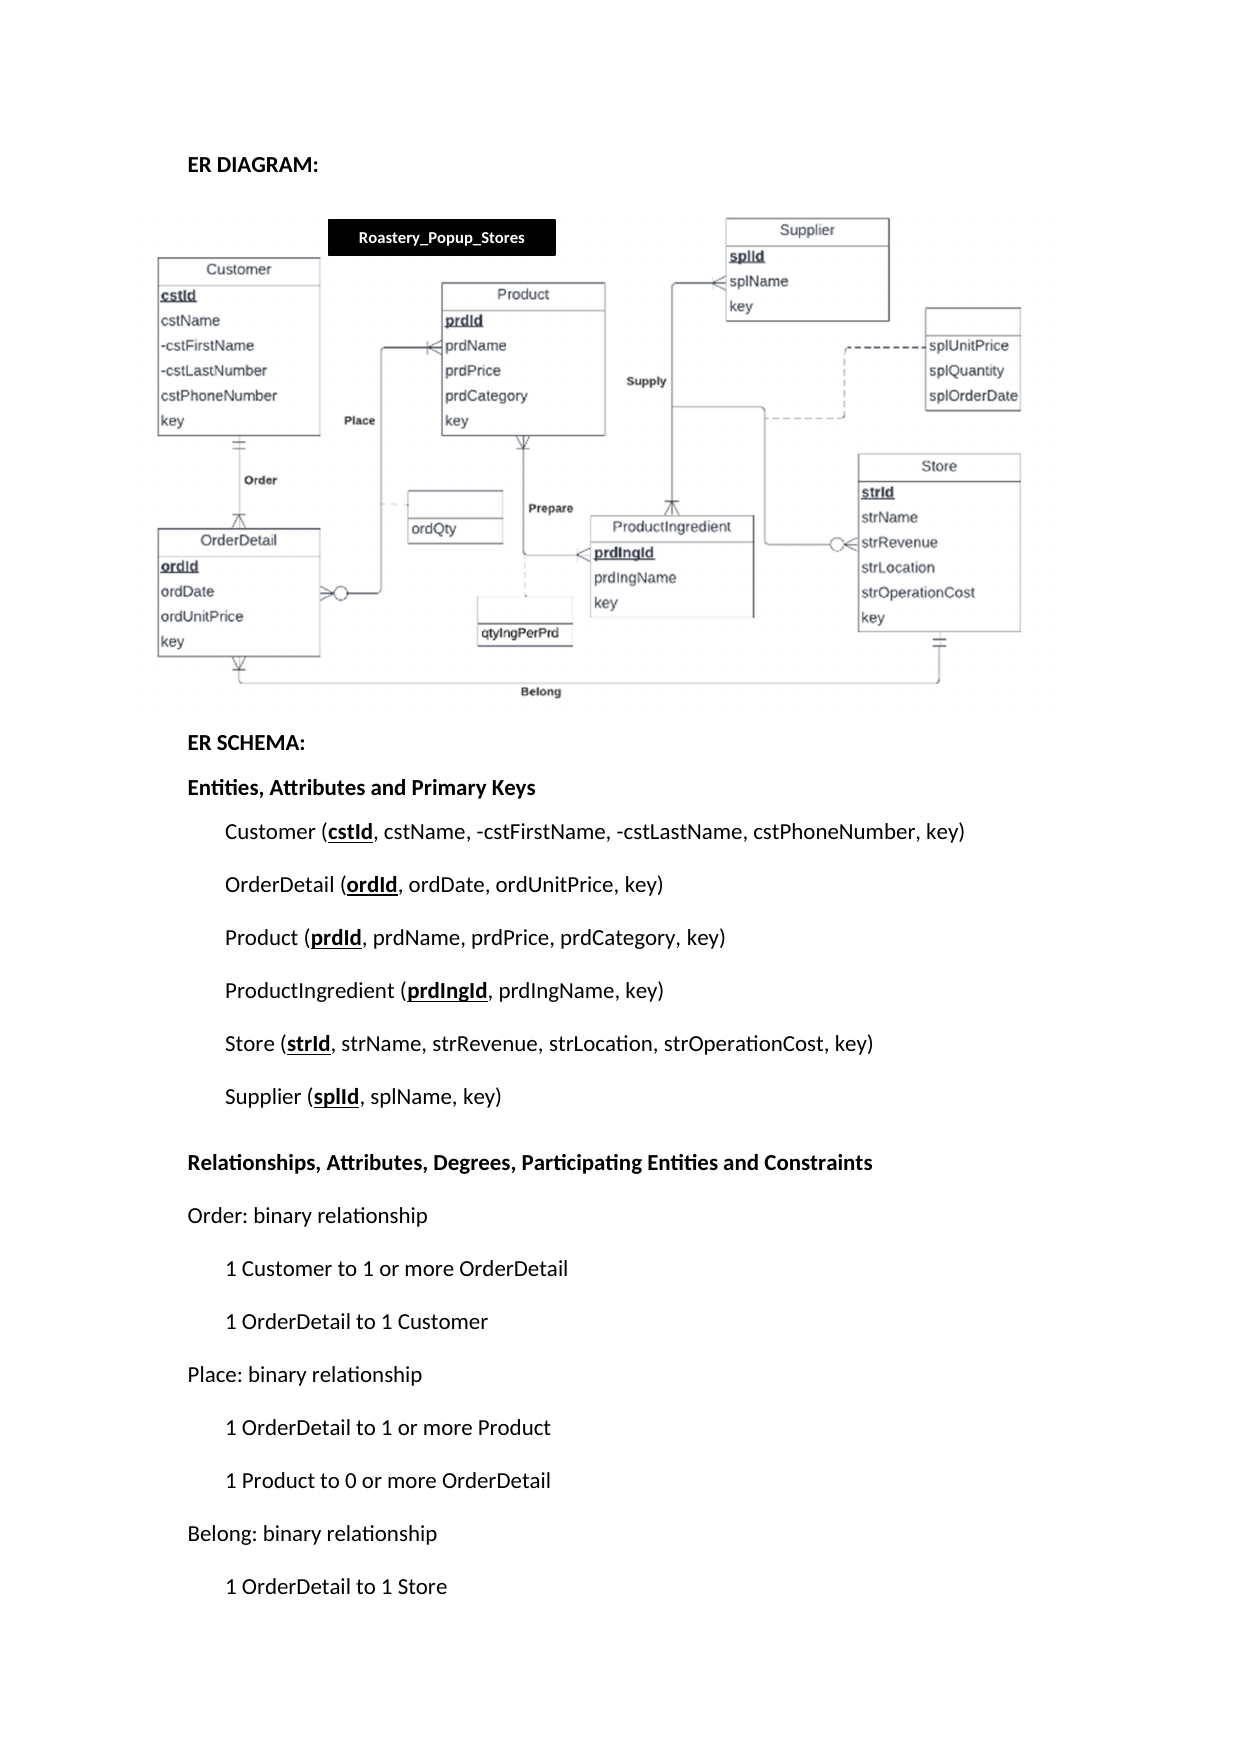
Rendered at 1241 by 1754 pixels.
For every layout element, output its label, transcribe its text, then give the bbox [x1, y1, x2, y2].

text ER DIAGRAM: [187, 150, 1090, 178]
text Supplier (splId, splName, key) [187, 1082, 1090, 1111]
text 1 OrderDetail to 1 Store [225, 1572, 1090, 1600]
text ProductIngredient (prdIngId, prdIngName, key) [187, 976, 1090, 1004]
text Belong: binary relationship [187, 1519, 1090, 1547]
text Entities, Attributes and Primary Keys [187, 773, 1090, 801]
text 1 Product to 0 or more OrderDetail [225, 1466, 1090, 1494]
text 1 OrderDetail to 1 Customer [225, 1307, 1090, 1335]
text ER SCHEMA: [187, 728, 1090, 756]
text OrderDetail (ordId, ordDate, ordUnitPrice, key) [187, 870, 1090, 898]
subtitle Relationships, Attributes, Degrees, Participating Entities and Constraints [150, 1148, 1090, 1176]
text 1 OrderDetail to 1 or more Product [225, 1413, 1090, 1441]
text Order: binary relationship [187, 1201, 1090, 1229]
text 1 Customer to 1 or more OrderDetail [225, 1254, 1090, 1282]
text Customer (cstId, cstName, -cstFirstName, -cstLastName, cstPhoneNumber, key) [187, 817, 1090, 845]
text Store (strId, strName, strRevenue, strLocation, strOperationCost, key) [187, 1029, 1090, 1057]
text Place: binary relationship [187, 1360, 1090, 1388]
picture [131, 194, 1072, 712]
text Product (prdId, prdName, prdPrice, prdCategory, key) [187, 923, 1090, 951]
